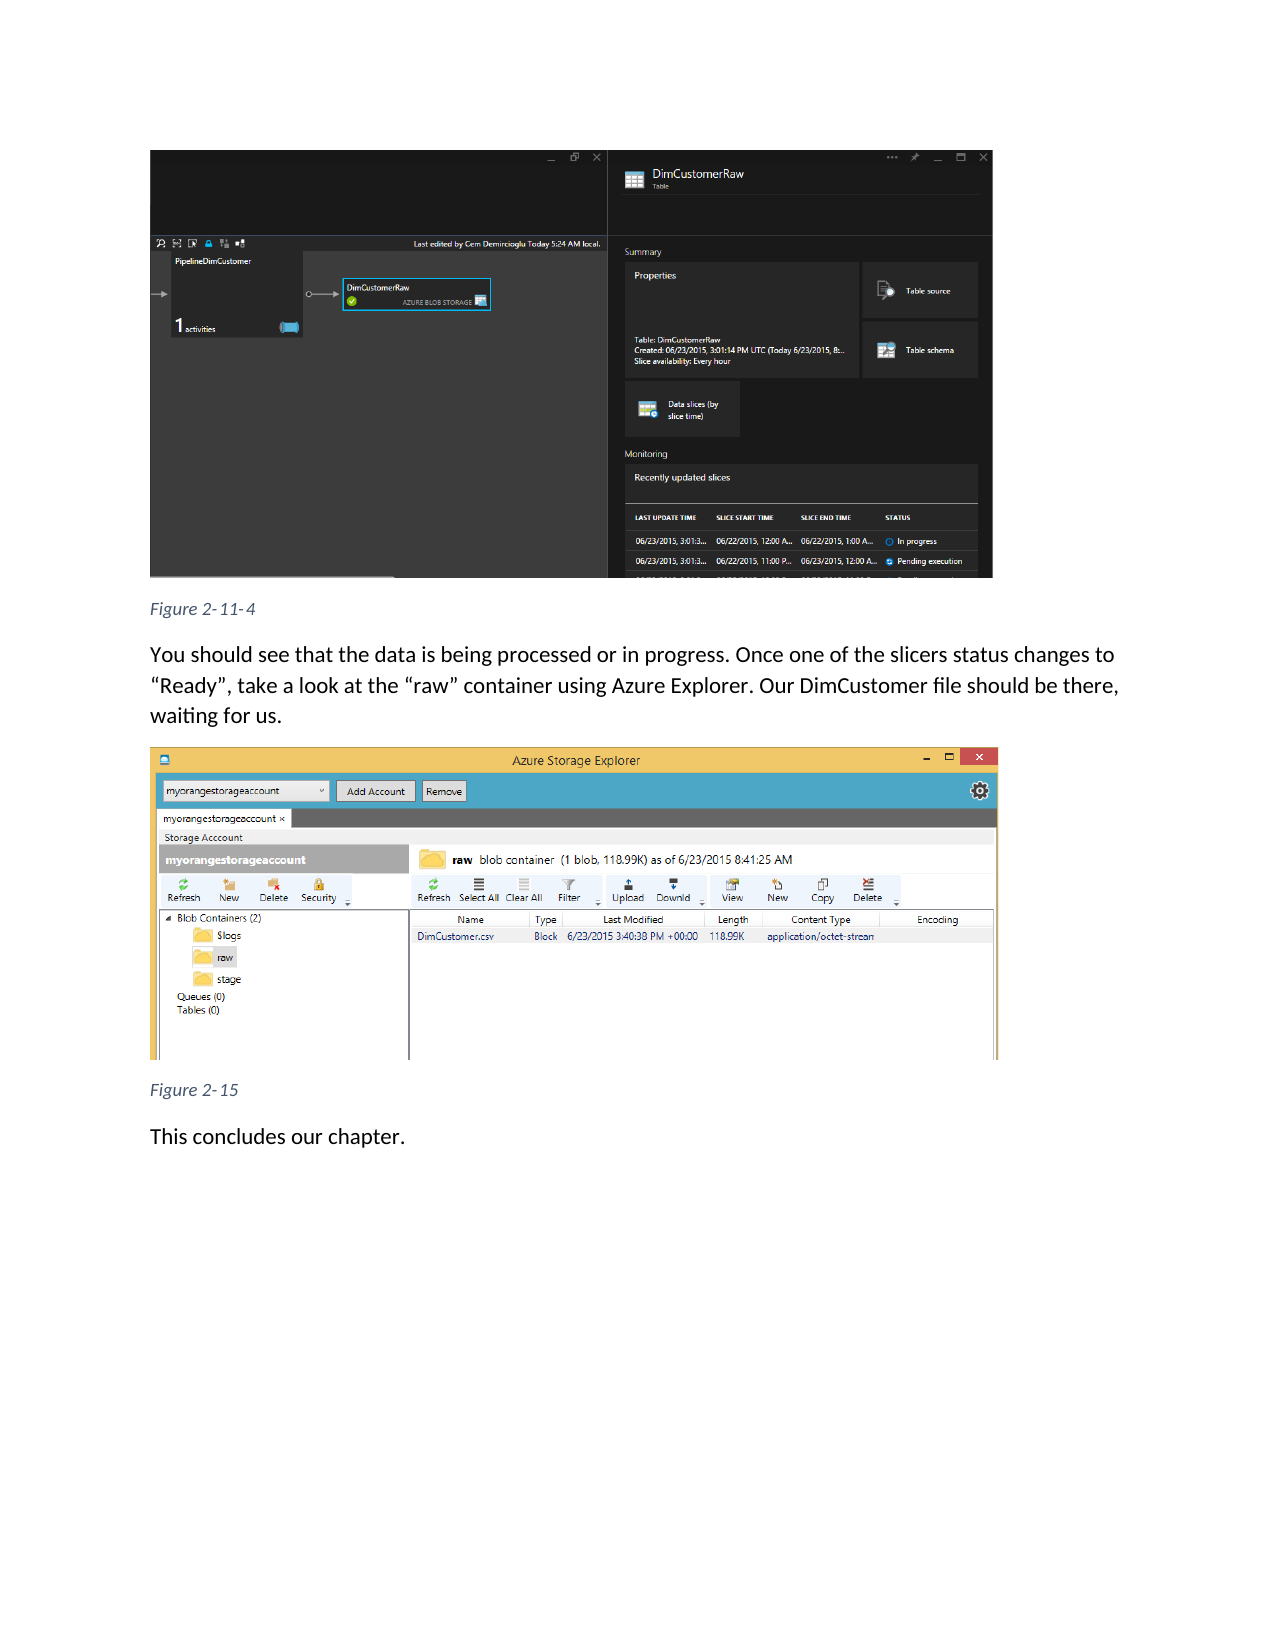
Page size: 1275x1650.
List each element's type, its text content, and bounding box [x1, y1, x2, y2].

picture [150, 150, 993, 578]
text You should see that the data is being processed or in progress. Once one of the slicers status changes to “Ready”, take a look at the “raw” container using Azure Explorer. Our DimCustomer file should be there, waiting for us. [150, 641, 1125, 729]
picture [150, 747, 999, 1060]
text This concludes our chapter. [150, 1122, 1125, 1150]
